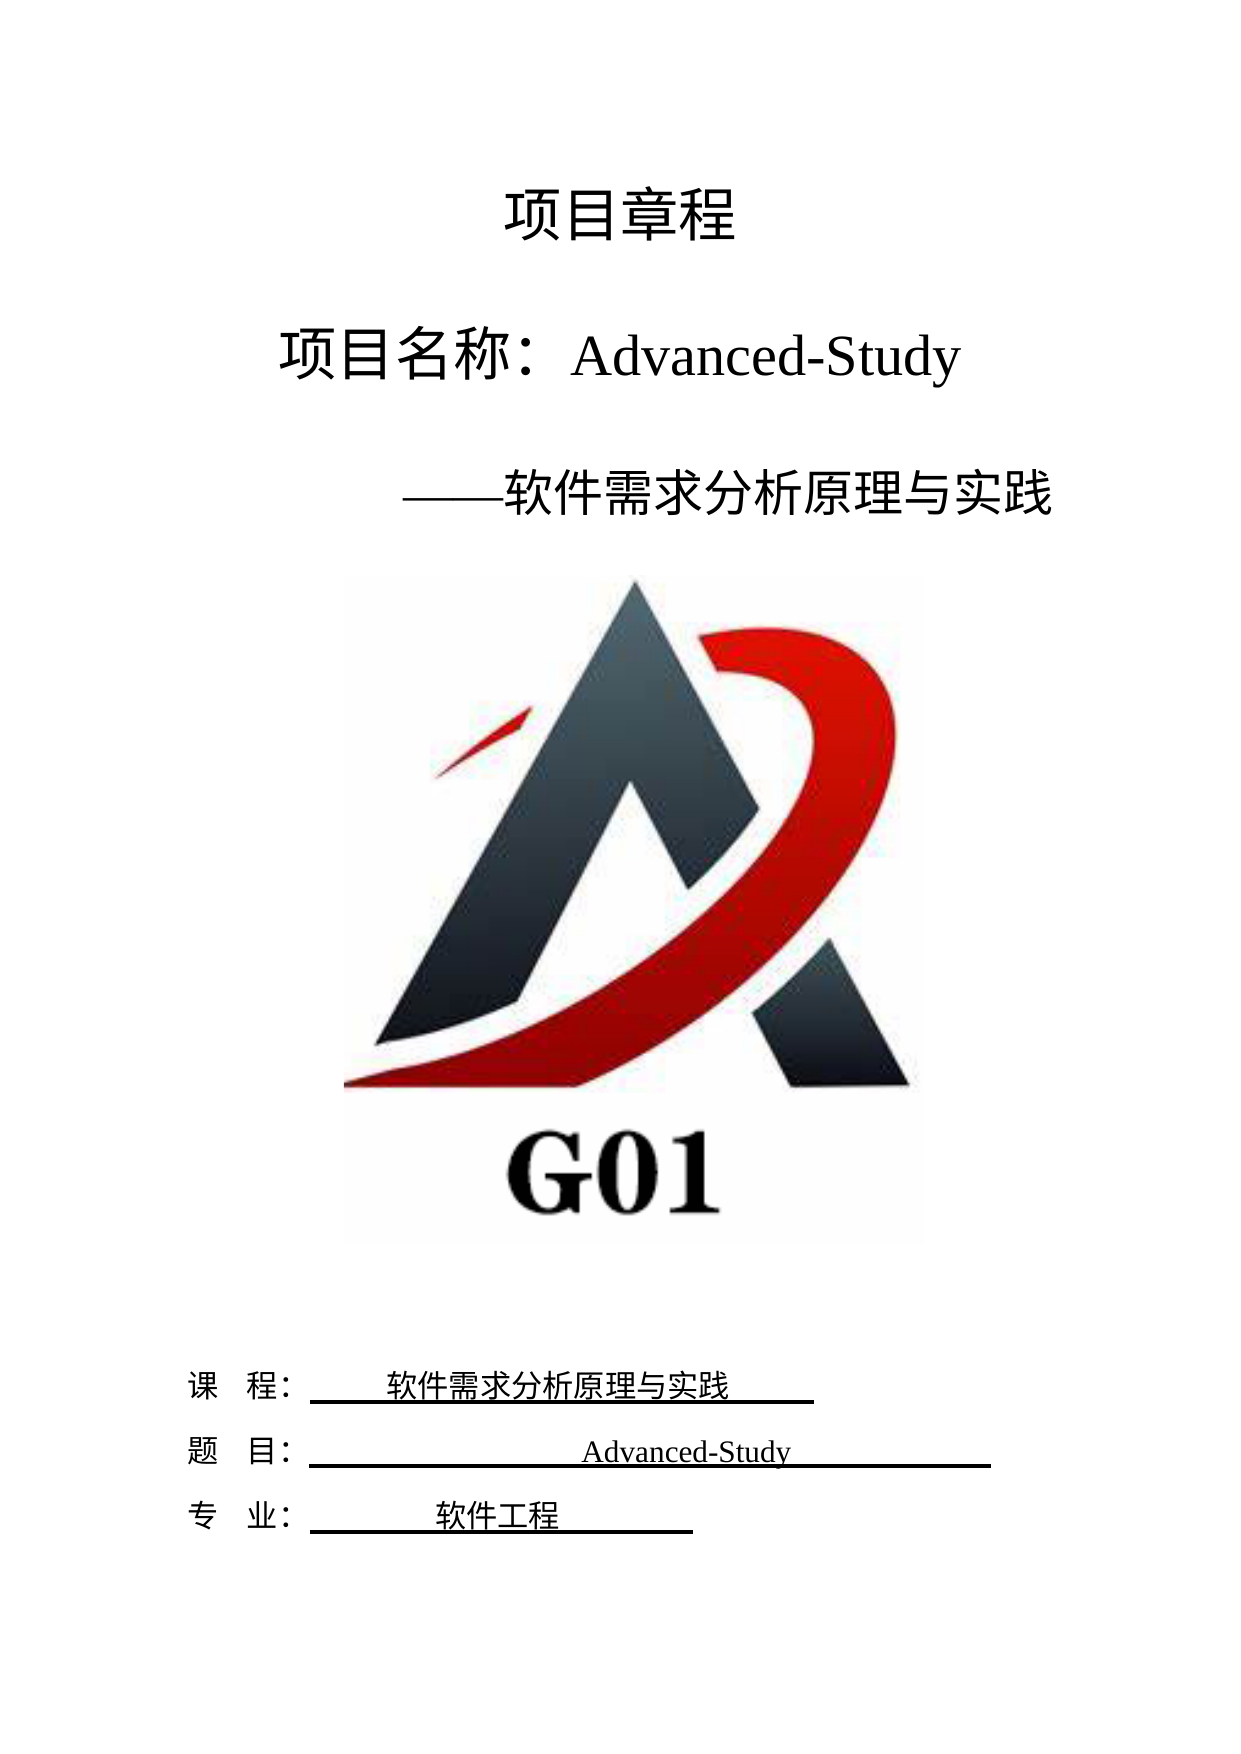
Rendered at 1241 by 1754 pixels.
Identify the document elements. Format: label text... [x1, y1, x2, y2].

text 题 目： Advanced-Study [187, 1416, 1053, 1481]
text 专 业： 软件工程 [187, 1481, 1053, 1546]
picture [343, 575, 925, 1245]
text 课 程： 软件需求分析原理与实践 [187, 1351, 1053, 1416]
text 项目章程 [187, 162, 1053, 259]
text ——软件需求分析原理与实践 [187, 441, 1053, 539]
text 项目名称：Advanced-Study [187, 302, 1053, 399]
